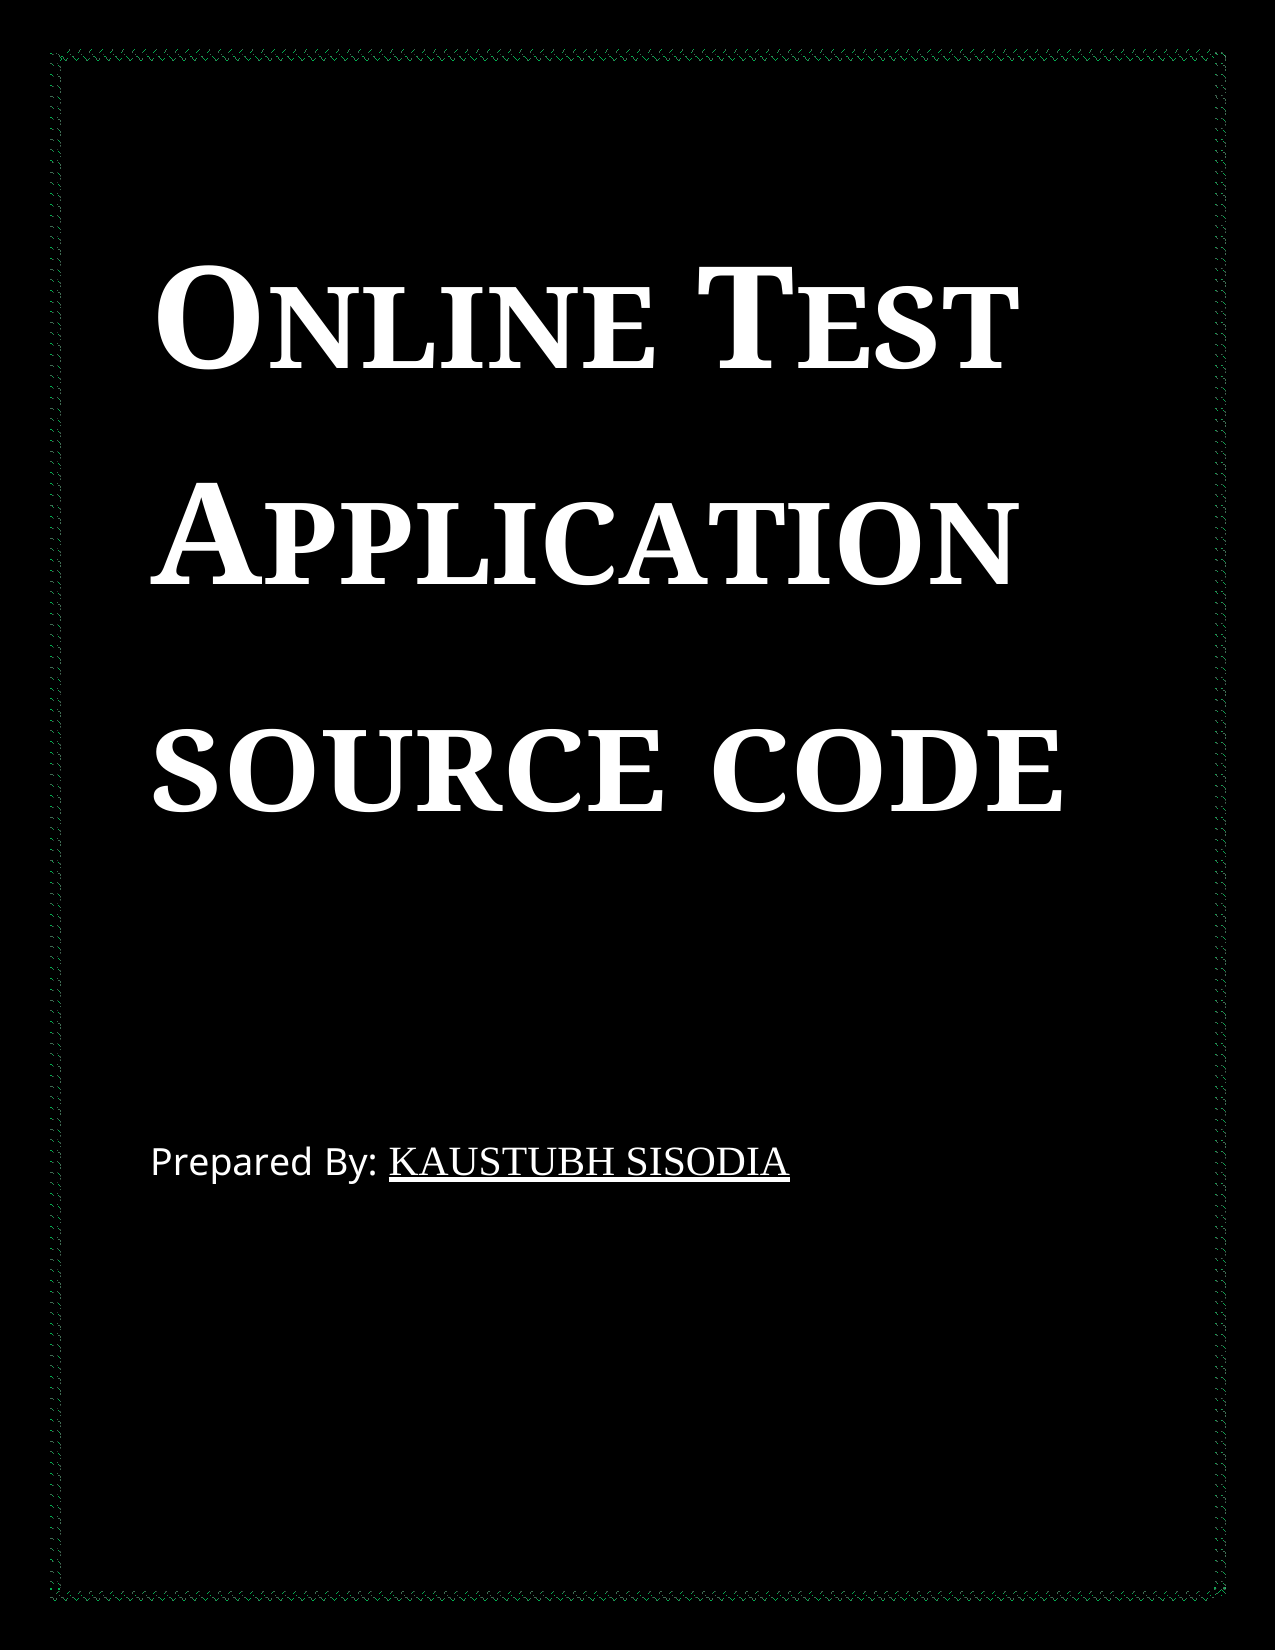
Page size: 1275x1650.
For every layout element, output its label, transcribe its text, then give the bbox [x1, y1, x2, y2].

picture [50, 49, 1226, 1601]
title Online Test [150, 217, 1139, 409]
title Application source code [150, 433, 1078, 853]
text Prepared By: KAUSTUBH SISODIA [150, 1135, 1139, 1186]
